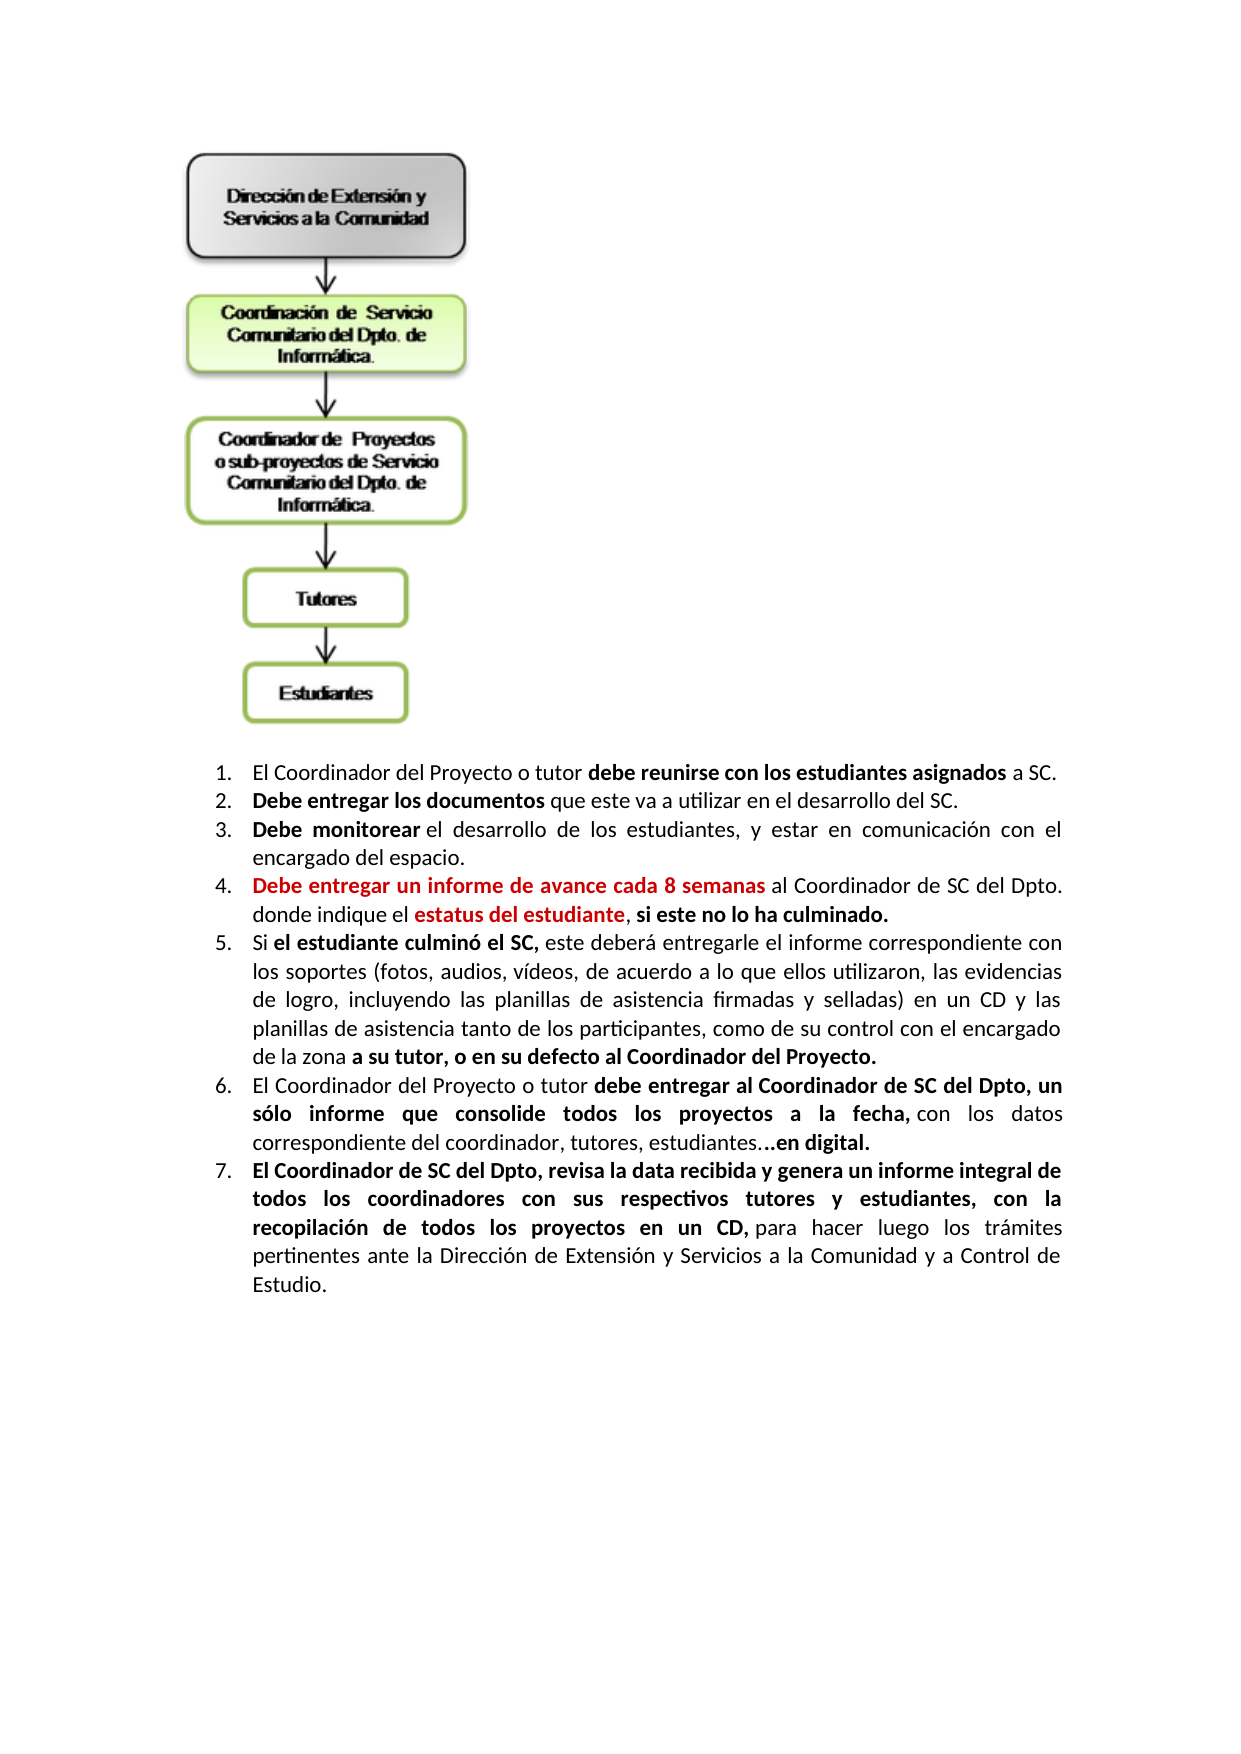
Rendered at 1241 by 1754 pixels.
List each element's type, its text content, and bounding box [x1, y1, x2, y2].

list Debe monitorear el desarrollo de los estudiantes, y estar en comunicación con el encargado del espacio. [215, 814, 1063, 871]
picture [177, 147, 476, 725]
list El Coordinador del Proyecto o tutor debe entregar al Coordinador de SC del Dpto, un sólo informe que consolide todos los proyectos a la fecha, con los datos correspondiente del coordinador, tutores, estudiantes...en digital. [215, 1070, 1063, 1156]
list Debe entregar los documentos que este va a utilizar en el desarrollo del SC. [215, 786, 1063, 814]
list Si el estudiante culminó el SC, este deberá entregarle el informe correspondiente con los soportes (fotos, audios, vídeos, de acuerdo a lo que ellos utilizaron, las evidencias de logro, incluyendo las planillas de asistencia firmadas y selladas) en un CD y las planillas de asistencia tanto de los participantes, como de su control con el encargado de la zona a su tutor, o en su defecto al Coordinador del Proyecto. [215, 928, 1063, 1070]
list El Coordinador de SC del Dpto, revisa la data recibida y genera un informe integral de todos los coordinadores con sus respectivos tutores y estudiantes, con la recopilación de todos los proyectos en un CD, para hacer luego los trámites pertinentes ante la Dirección de Extensión y Servicios a la Comunidad y a Control de Estudio. [215, 1156, 1063, 1298]
list El Coordinador del Proyecto o tutor debe reunirse con los estudiantes asignados a SC. [215, 757, 1063, 786]
list Debe entregar un informe de avance cada 8 semanas al Coordinador de SC del Dpto. donde indique el estatus del estudiante, si este no lo ha culminado. [215, 871, 1063, 928]
